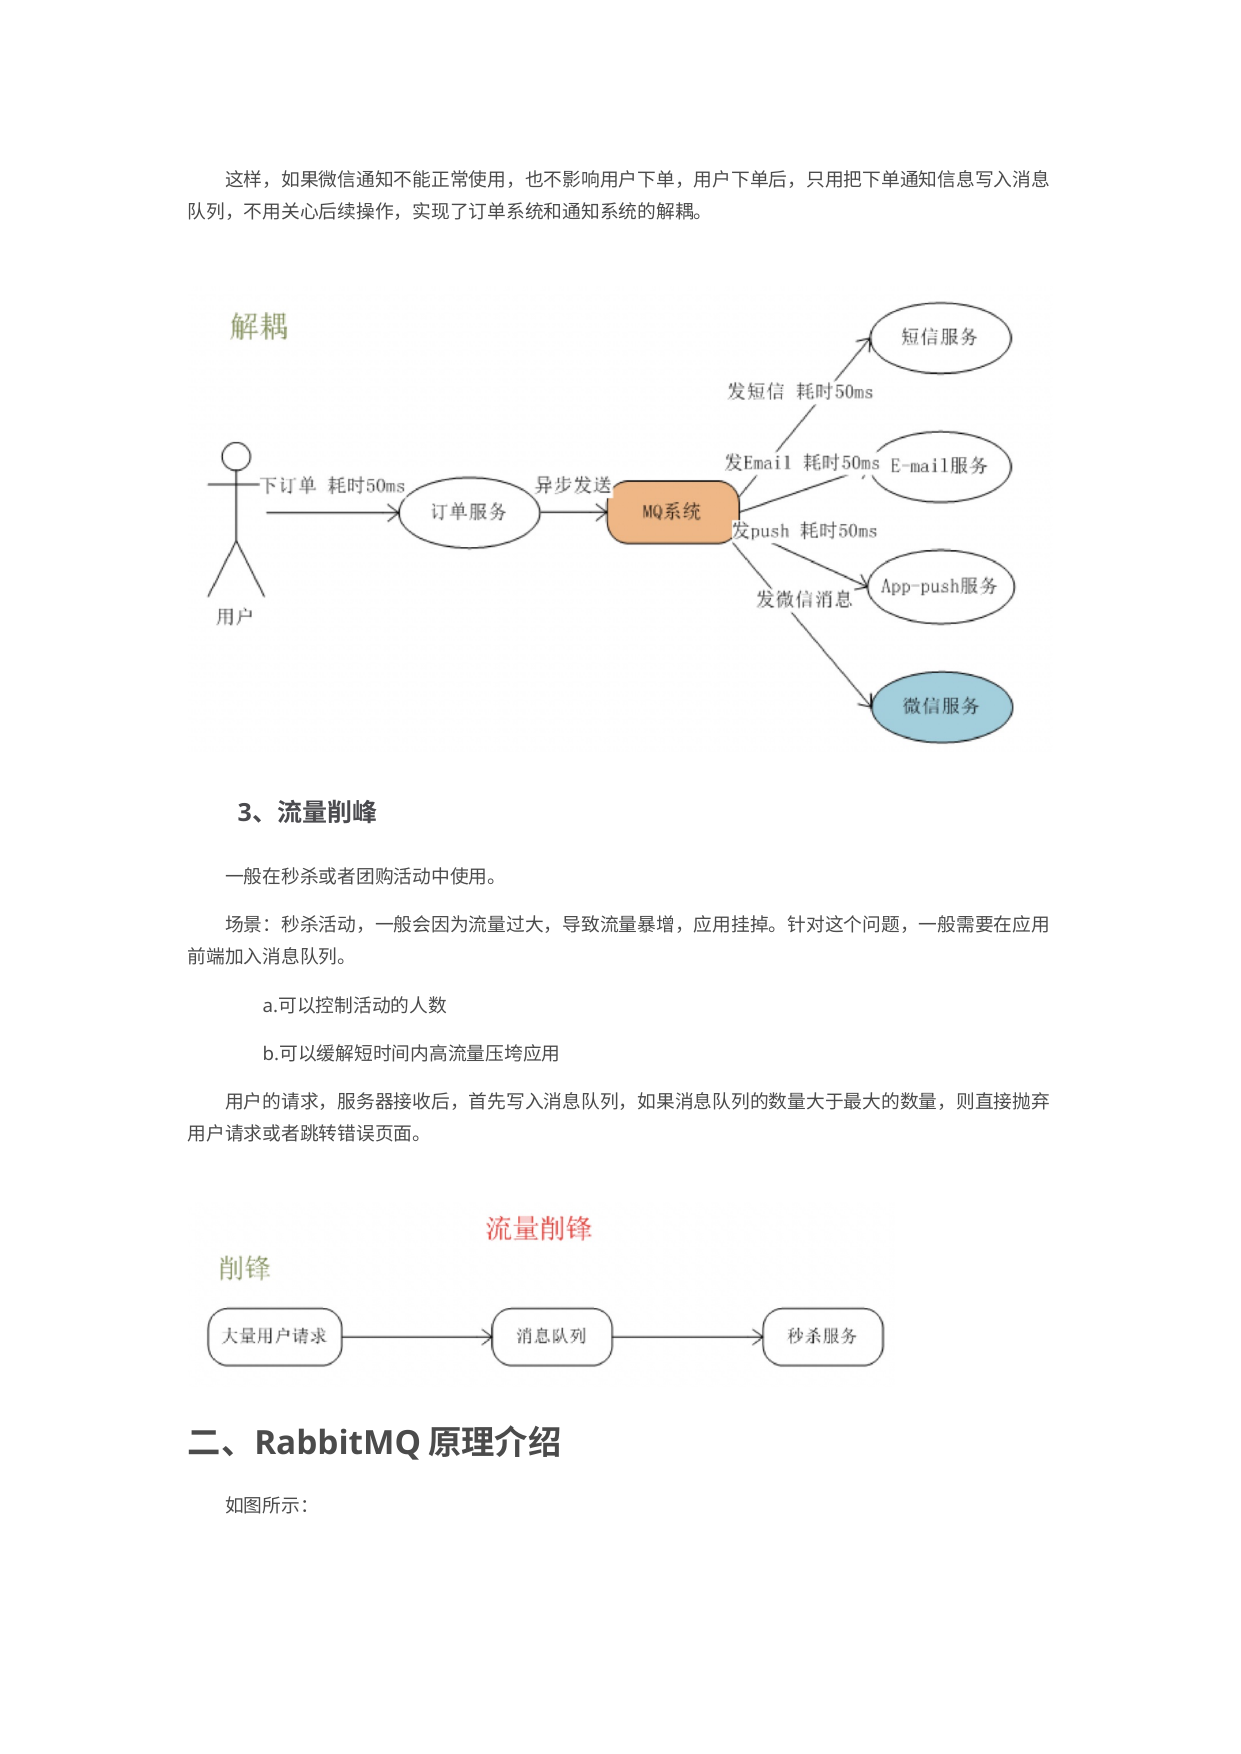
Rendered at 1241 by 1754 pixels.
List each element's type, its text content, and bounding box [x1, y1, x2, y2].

text 场景：秒杀活动，一般会因为流量过大，导致流量暴增，应用挂掉。针对这个问题，一般需要在应用前端加入消息队列。 [187, 907, 1053, 972]
picture [187, 1202, 896, 1387]
text 这样，如果微信通知不能正常使用，也不影响用户下单，用户下单后，只用把下单通知信息写入消息队列，不用关心后续操作，实现了订单系统和通知系统的解耦。 [187, 162, 1053, 227]
text a.可以控制活动的人数 [187, 988, 1053, 1020]
text 用户的请求，服务器接收后，首先写入消息队列，如果消息队列的数量大于最大的数量，则直接抛弃用户请求或者跳转错误页面。 [187, 1084, 1053, 1149]
text 二、RabbitMQ原理介绍 [187, 1408, 1053, 1473]
text 如图所示： [187, 1488, 1053, 1521]
picture [187, 286, 1053, 752]
text 一般在秒杀或者团购活动中使用。 [187, 859, 1053, 891]
text b.可以缓解短时间内高流量压垮应用 [187, 1036, 1053, 1068]
text 3、流量削峰 [187, 778, 1053, 843]
